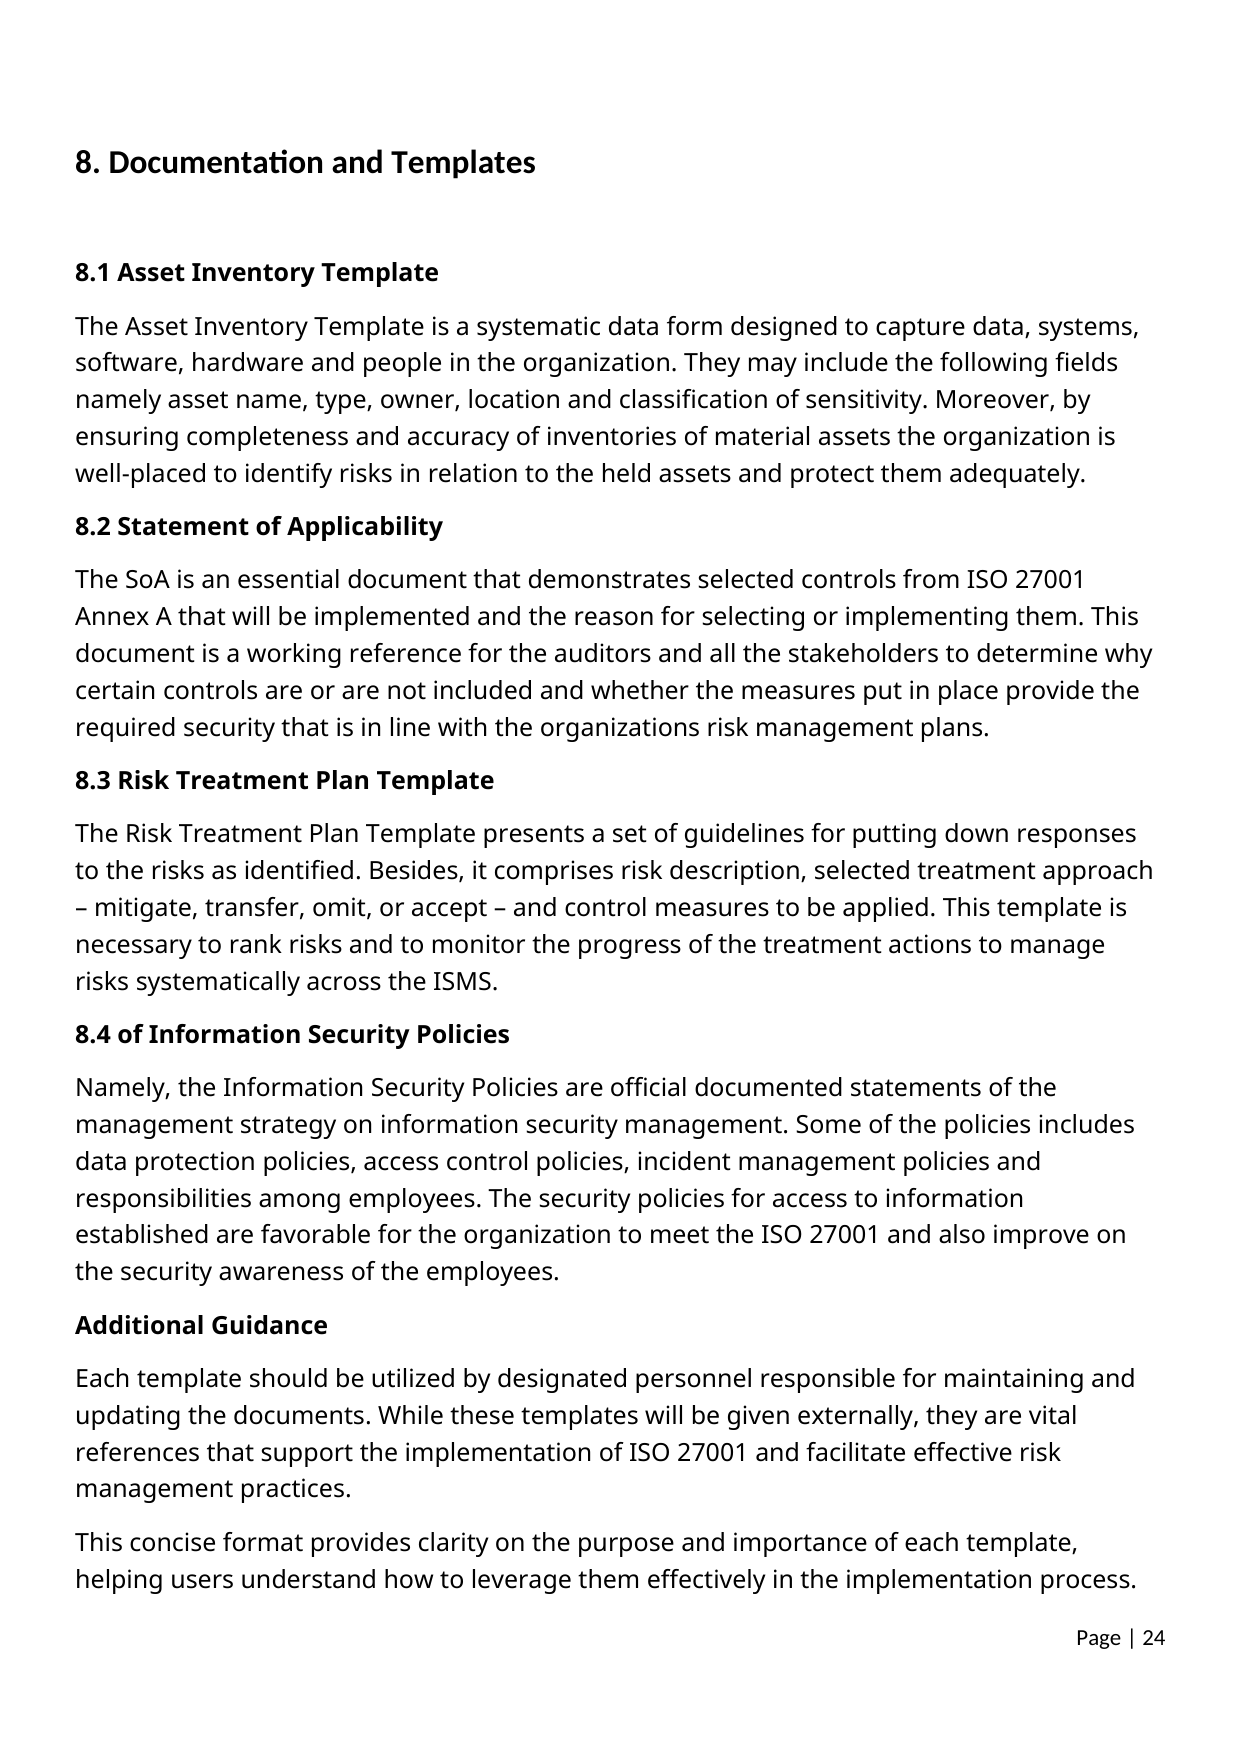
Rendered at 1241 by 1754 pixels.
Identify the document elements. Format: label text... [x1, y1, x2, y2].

text The SoA is an essential document that demonstrates selected controls from ISO 27001 Annex A that will be implemented and the reason for selecting or implementing them. This document is a working reference for the auditors and all the stakeholders to determine why certain controls are or are not included and whether the measures put in place provide the required security that is in line with the organizations risk management plans. [75, 562, 1165, 743]
text Additional Guidance [75, 1307, 1165, 1341]
text Namely, the Information Security Policies are official documented statements of the management strategy on information security management. Some of the policies includes data protection policies, access control policies, incident management policies and responsibilities among employees. The security policies for access to information established are favorable for the organization to meet the ISO 27001 and also improve on the security awareness of the employees. [75, 1070, 1165, 1288]
text Each template should be utilized by designated personnel responsible for maintaining and updating the documents. While these templates will be given externally, they are vital references that support the implementation of ISO 27001 and facilitate effective risk management practices. [75, 1361, 1165, 1505]
text 8.3 Risk Treatment Plan Template [75, 763, 1165, 797]
text 8.4 of Information Security Policies [75, 1017, 1165, 1051]
text 8.2 Statement of Applicability [75, 509, 1165, 543]
text This concise format provides clarity on the purpose and importance of each template, helping users understand how to leverage them effectively in the implementation process. [75, 1524, 1165, 1595]
text 8.1 Asset Inventory Template [75, 255, 1165, 289]
text 8. Documentation and Templates [75, 141, 1165, 181]
text The Asset Inventory Template is a systematic data form designed to capture data, systems, software, hardware and people in the organization. They may include the following fields namely asset name, type, owner, location and classification of sensitivity. Moreover, by ensuring completeness and accuracy of inventories of material assets the organization is well-placed to identify risks in relation to the held assets and protect them adequately. [75, 308, 1165, 489]
text The Risk Treatment Plan Template presents a set of guidelines for putting down responses to the risks as identified. Besides, it comprises risk description, selected treatment approach – mitigate, transfer, omit, or accept – and control measures to be applied. This template is necessary to rank risks and to monitor the progress of the treatment actions to manage risks systematically across the ISMS. [75, 816, 1165, 997]
